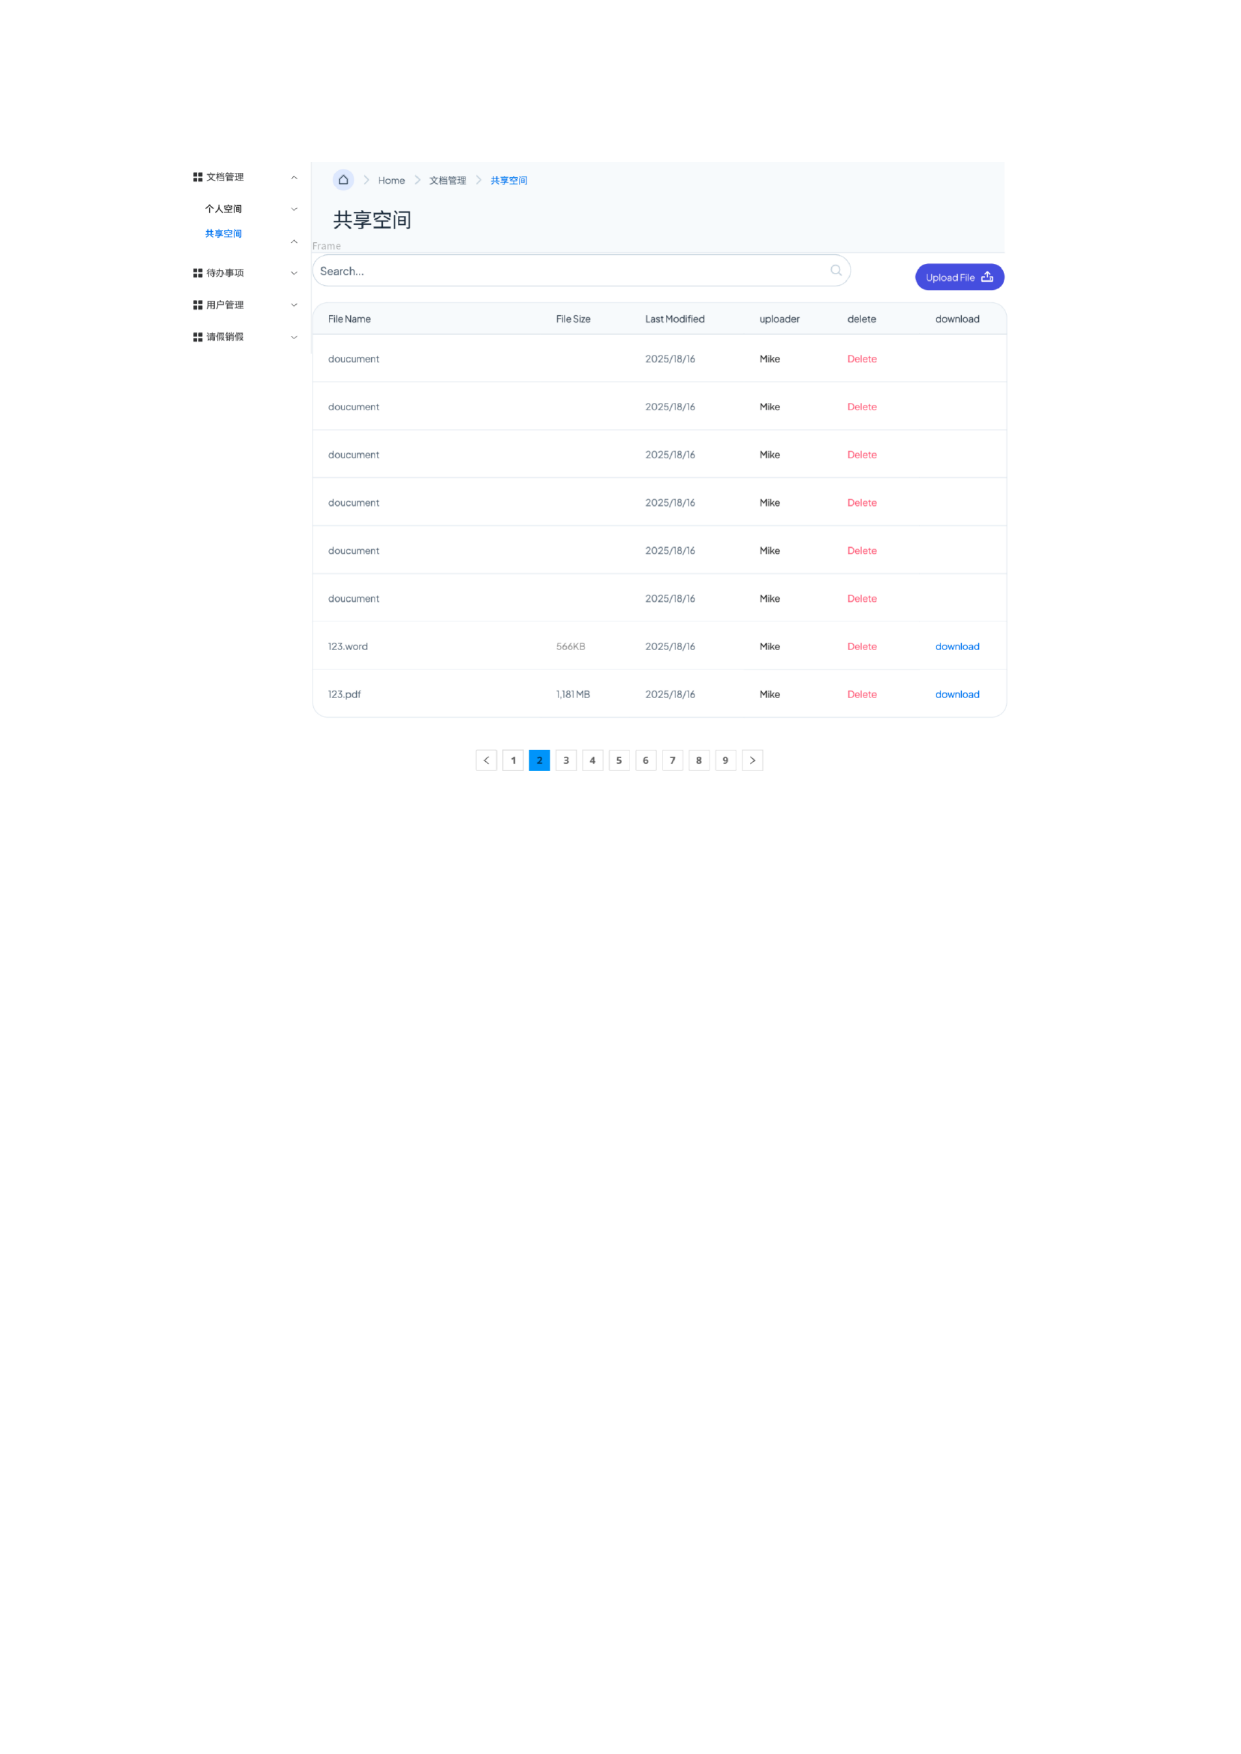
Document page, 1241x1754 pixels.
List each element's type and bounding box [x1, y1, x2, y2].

picture [187, 162, 1050, 773]
